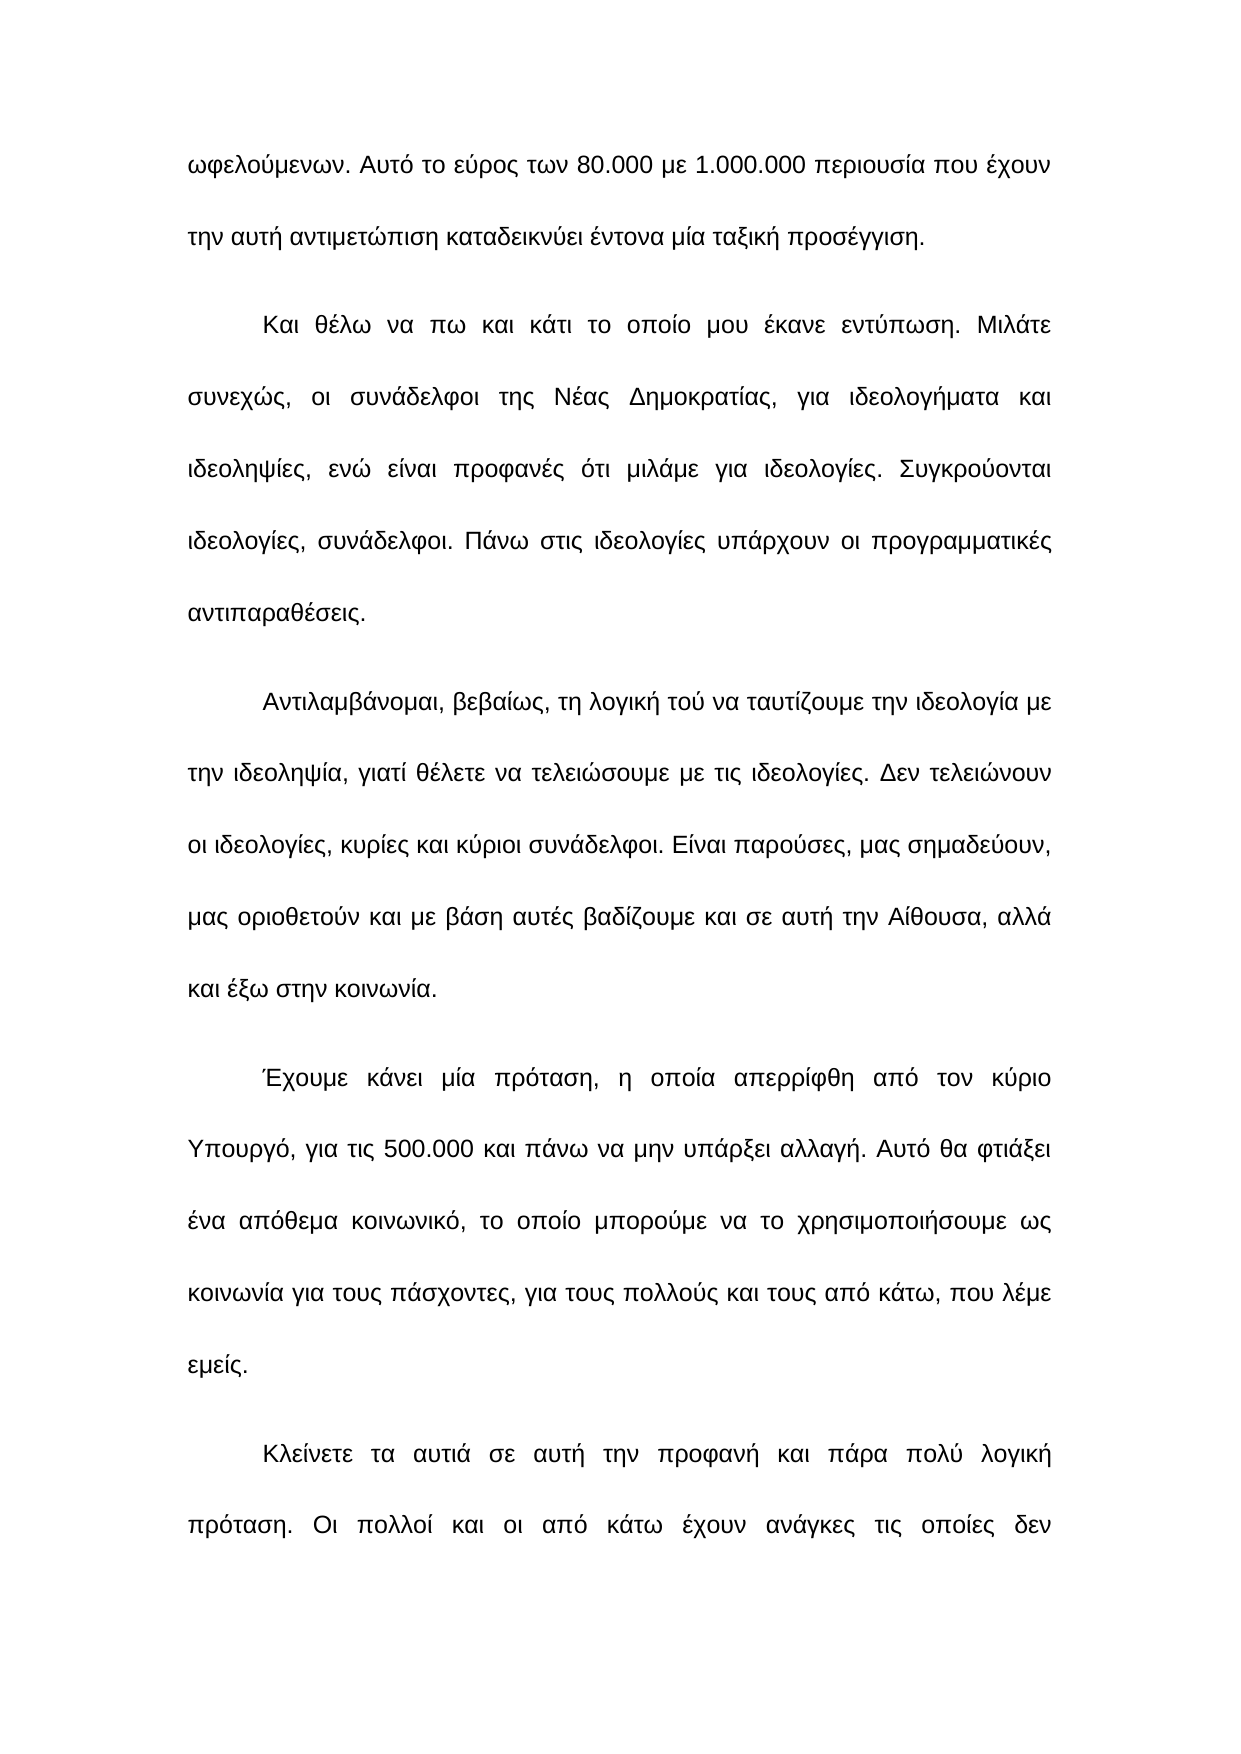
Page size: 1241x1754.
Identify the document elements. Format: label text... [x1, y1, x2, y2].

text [187, 1438, 1053, 1539]
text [187, 150, 1053, 251]
text Και θέλω να πω και κάτι το οποίο μου έκανε εντύπωση. Μιλάτε συνεχώς, οι συνάδελφοι της Νέας Δημοκρατίας, για ιδεολογήματα και ιδεοληψίες, ενώ είναι προφανές ότι μιλάμε για ιδεολογίες. Συγκρούονται ιδεολογίες, συνάδελφοι. Πάνω στις ιδεολογίες υπάρχουν οι προγραμματικές αντιπαραθέσεις. [187, 310, 1053, 627]
text Έχουμε κάνει μία πρόταση, η οποία απερρίφθη από τον κύριο Υπουργό, για τις 500.000 και πάνω να μην υπάρξει αλλαγή. Αυτό θα φτιάξει ένα απόθεμα κοινωνικό, το οποίο μπορούμε να το χρησιμοποιήσουμε ως κοινωνία για τους πάσχοντες, για τους πολλούς και τους από κάτω, που λέμε εμείς. [187, 1062, 1053, 1379]
text Αντιλαμβάνομαι, βεβαίως, τη λογική τού να ταυτίζουμε την ιδεολογία με την ιδεοληψία, γιατί θέλετε να τελειώσουμε με τις ιδεολογίες. Δεν τελειώνουν οι ιδεολογίες, κυρίες και κύριοι συνάδελφοι. Είναι παρούσες, μας σημαδεύουν, μας οριοθετούν και με βάση αυτές βαδίζουμε και σε αυτή την Αίθουσα, αλλά και έξω στην κοινωνία. [187, 686, 1053, 1003]
